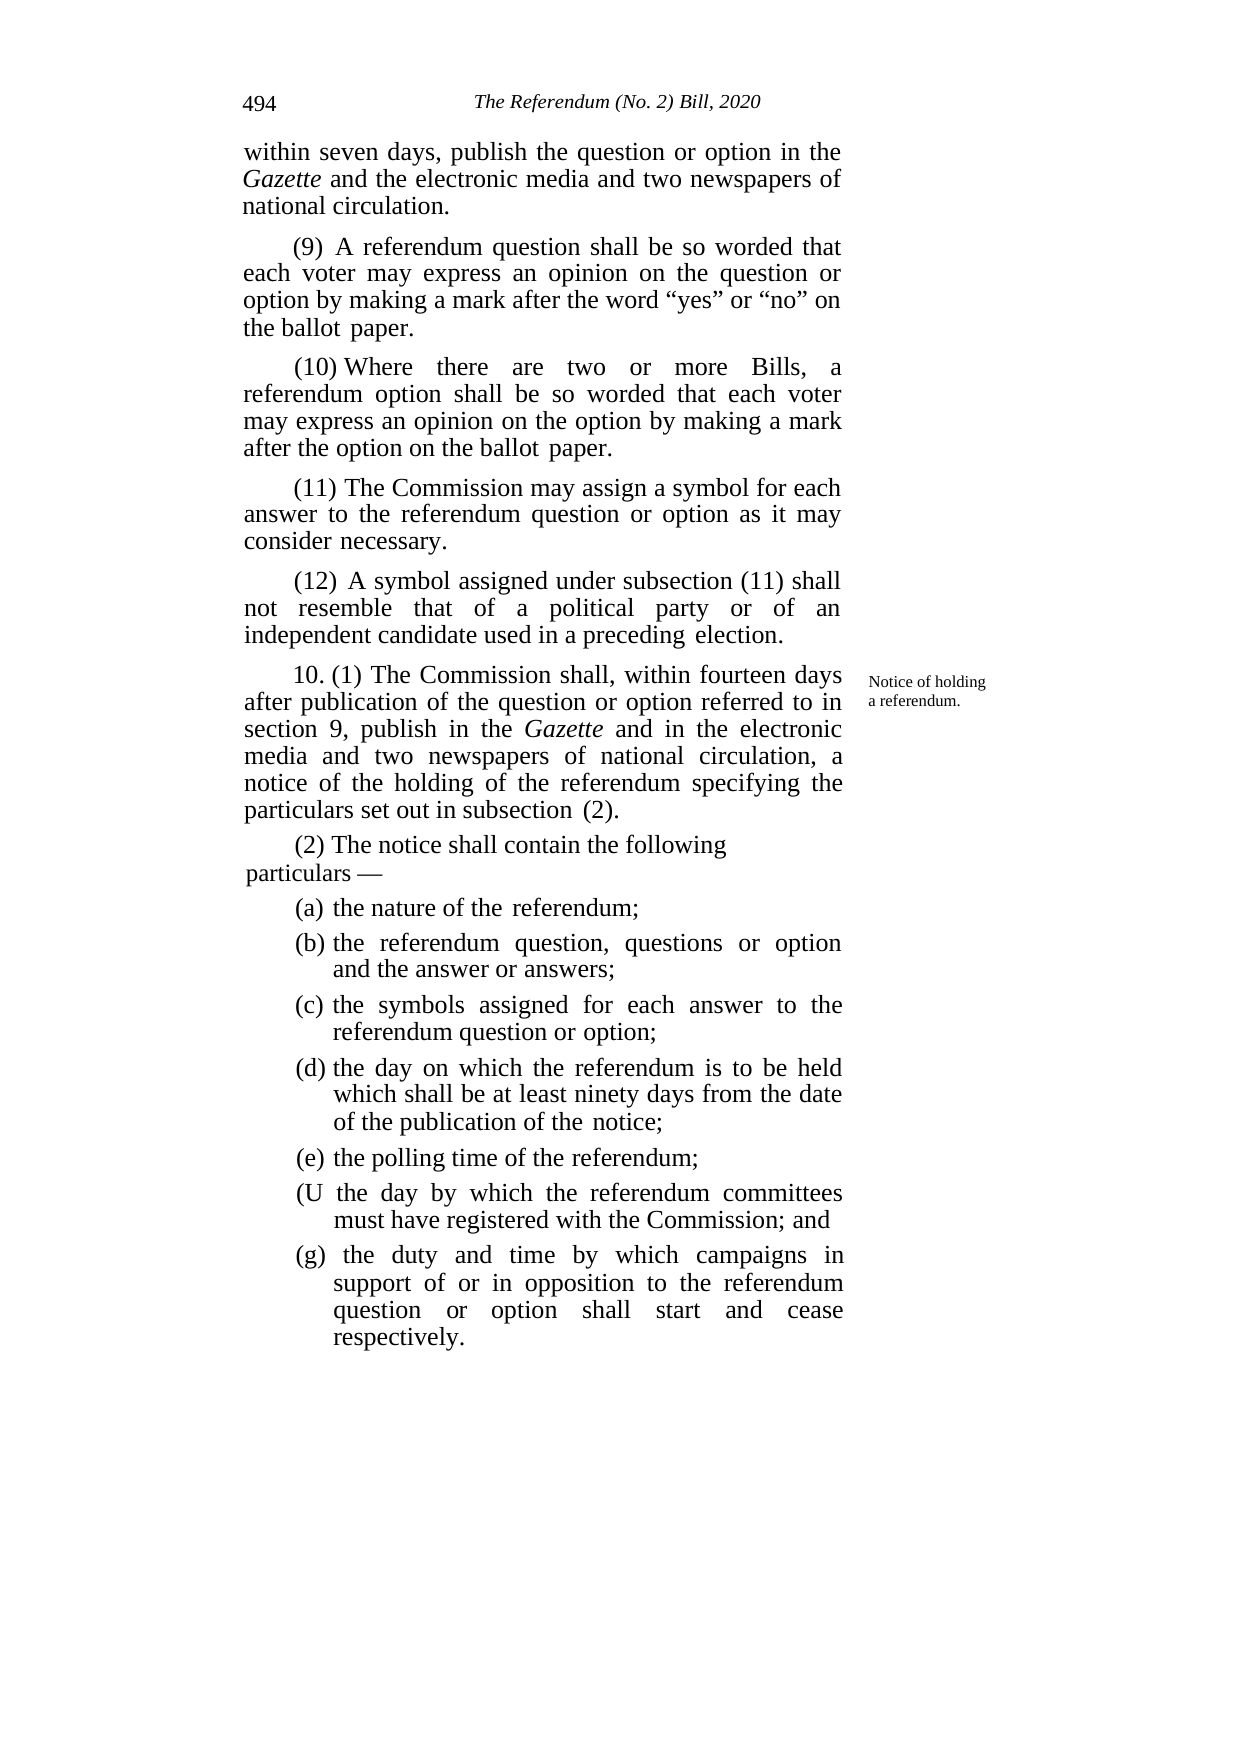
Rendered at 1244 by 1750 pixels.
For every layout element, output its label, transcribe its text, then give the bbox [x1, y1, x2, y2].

list the symbols assigned for each answer to the referendum question or option; [295, 992, 844, 1046]
list A symbol assigned under subsection (11) shall not resemble that of a political party or of an independent candidate used in a preceding election. [244, 567, 842, 649]
text Notice of holding a referendum. [868, 674, 991, 709]
text within seven days, publish the question or option in the Gazette and the electronic media and two newspapers of national circulation. [242, 139, 842, 220]
text particulars — [246, 859, 844, 887]
text (g) the duty and time by which campaigns in support of or in opposition to the referendum question or option shall start and cease respectively. [295, 1242, 844, 1351]
list the nature of the referendum; [295, 892, 844, 922]
list (1) The Commission shall, within fourteen days after publication of the question or option referred to in section 9, publish in the Gazette and in the electronic media and two newspapers of national circulation, a notice of the holding of the referendum specifying the particulars set out in subsection (2). [244, 662, 843, 824]
text (U the day by which the referendum committees must have registered with the Commission; and [296, 1180, 843, 1234]
list the referendum question, questions or option and the answer or answers; [295, 931, 842, 983]
list the polling time of the referendum; [296, 1142, 844, 1172]
list Where there are two or more Bills, a referendum option shall be so worded that each voter may express an opinion on the option by making a mark after the option on the ballot paper. [243, 354, 842, 462]
list A referendum question shall be so worded that each voter may express an opinion on the question or option by making a mark after the word “yes” or “no” on the ballot paper. [243, 233, 842, 342]
list the day on which the referendum is to be held which shall be at least ninety days from the date of the publication of the notice; [295, 1054, 843, 1136]
list The Commission may assign a symbol for each answer to the referendum question or option as it may consider necessary. [243, 476, 842, 555]
text (2) The notice shall contain the following [294, 831, 844, 859]
